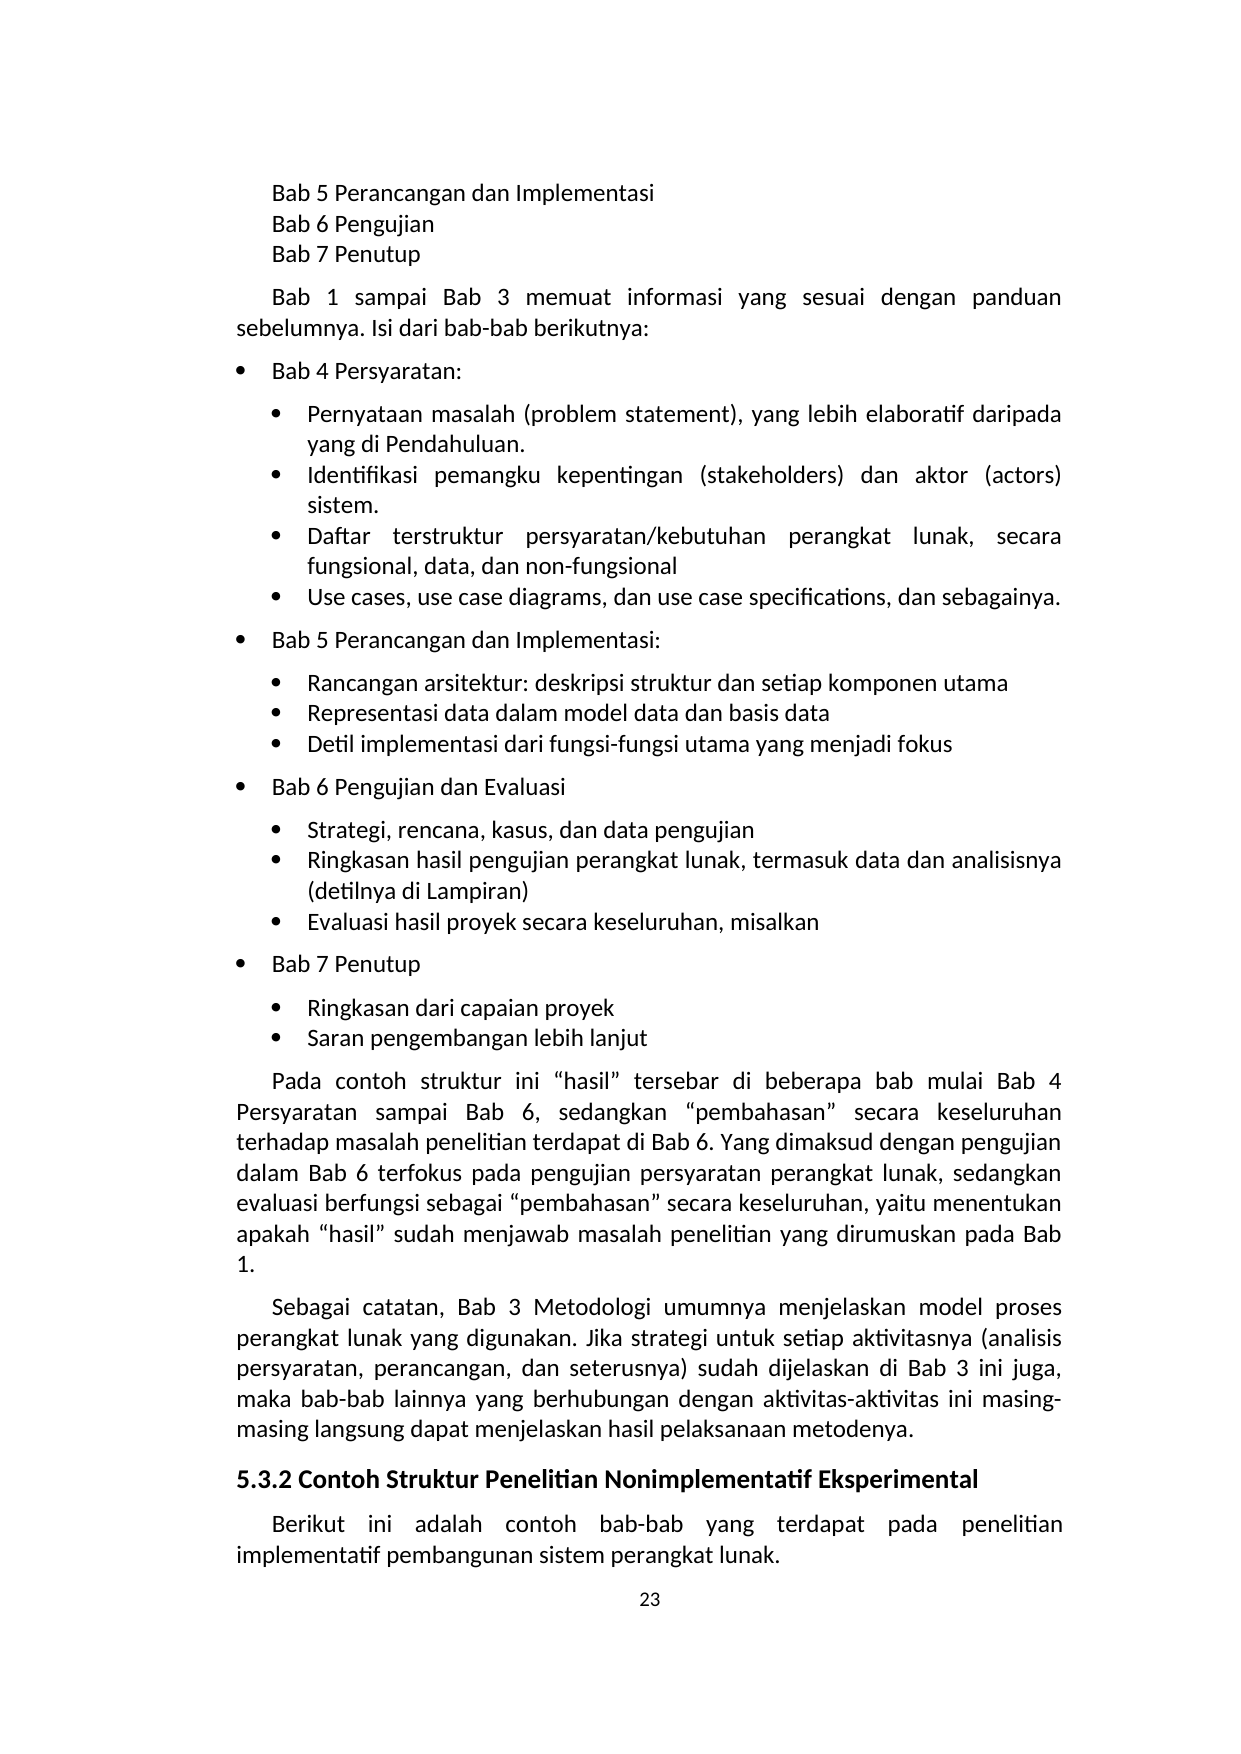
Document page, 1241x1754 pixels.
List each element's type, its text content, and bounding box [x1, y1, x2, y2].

list Use cases, use case diagrams, dan use case specifications, dan sebagainya. [272, 581, 1063, 611]
list Strategi, rencana, kasus, dan data pengujian [272, 814, 1063, 844]
list Ringkasan dari capaian proyek [272, 992, 1063, 1022]
text Bab 1 sampai Bab 3 memuat informasi yang sesuai dengan panduan sebelumnya. Isi dari bab-bab berikutnya: [236, 281, 1063, 342]
list Bab 5 Perancangan dan Implementasi: [236, 624, 1063, 654]
list Bab 7 Penutup [272, 238, 1063, 269]
list Bab 5 Perancangan dan Implementasi [272, 177, 1063, 208]
list Identifikasi pemangku kepentingan (stakeholders) dan aktor (actors) sistem. [272, 459, 1063, 520]
text Pada contoh struktur ini “hasil” tersebar di beberapa bab mulai Bab 4 Persyaratan sampai Bab 6, sedangkan “pembahasan” secara keseluruhan terhadap masalah penelitian terdapat di Bab 6. Yang dimaksud dengan pengujian dalam Bab 6 terfokus pada pengujian persyaratan perangkat lunak, sedangkan evaluasi berfungsi sebagai “pembahasan” secara keseluruhan, yaitu menentukan apakah “hasil” sudah menjawab masalah penelitian yang dirumuskan pada Bab 1. [236, 1065, 1063, 1279]
list Bab 6 Pengujian [272, 208, 1063, 238]
list Pernyataan masalah (problem statement), yang lebih elaboratif daripada yang di Pendahuluan. [272, 398, 1063, 459]
list Bab 7 Penutup [236, 949, 1063, 979]
list Saran pengembangan lebih lanjut [272, 1022, 1063, 1053]
list Bab 6 Pengujian dan Evaluasi [236, 771, 1063, 802]
subtitle Contoh Struktur Penelitian Nonimplementatif Eksperimental [236, 1463, 1063, 1496]
list Daftar terstruktur persyaratan/kebutuhan perangkat lunak, secara fungsional, data, dan non-fungsional [272, 520, 1063, 581]
text Sebagai catatan, Bab 3 Metodologi umumnya menjelaskan model proses perangkat lunak yang digunakan. Jika strategi untuk setiap aktivitasnya (analisis persyaratan, perancangan, dan seterusnya) sudah dijelaskan di Bab 3 ini juga, maka bab-bab lainnya yang berhubungan dengan aktivitas-aktivitas ini masing-masing langsung dapat menjelaskan hasil pelaksanaan metodenya. [236, 1291, 1063, 1444]
list Detil implementasi dari fungsi-fungsi utama yang menjadi fokus [272, 728, 1063, 758]
list Representasi data dalam model data dan basis data [272, 697, 1063, 728]
text Berikut ini adalah contoh bab-bab yang terdapat pada penelitian implementatif pembangunan sistem perangkat lunak. [236, 1508, 1063, 1569]
list Bab 4 Persyaratan: [236, 355, 1063, 385]
list Evaluasi hasil proyek secara keseluruhan, misalkan [272, 906, 1063, 936]
list Rancangan arsitektur: deskripsi struktur dan setiap komponen utama [272, 667, 1063, 697]
list Ringkasan hasil pengujian perangkat lunak, termasuk data dan analisisnya (detilnya di Lampiran) [272, 844, 1063, 906]
